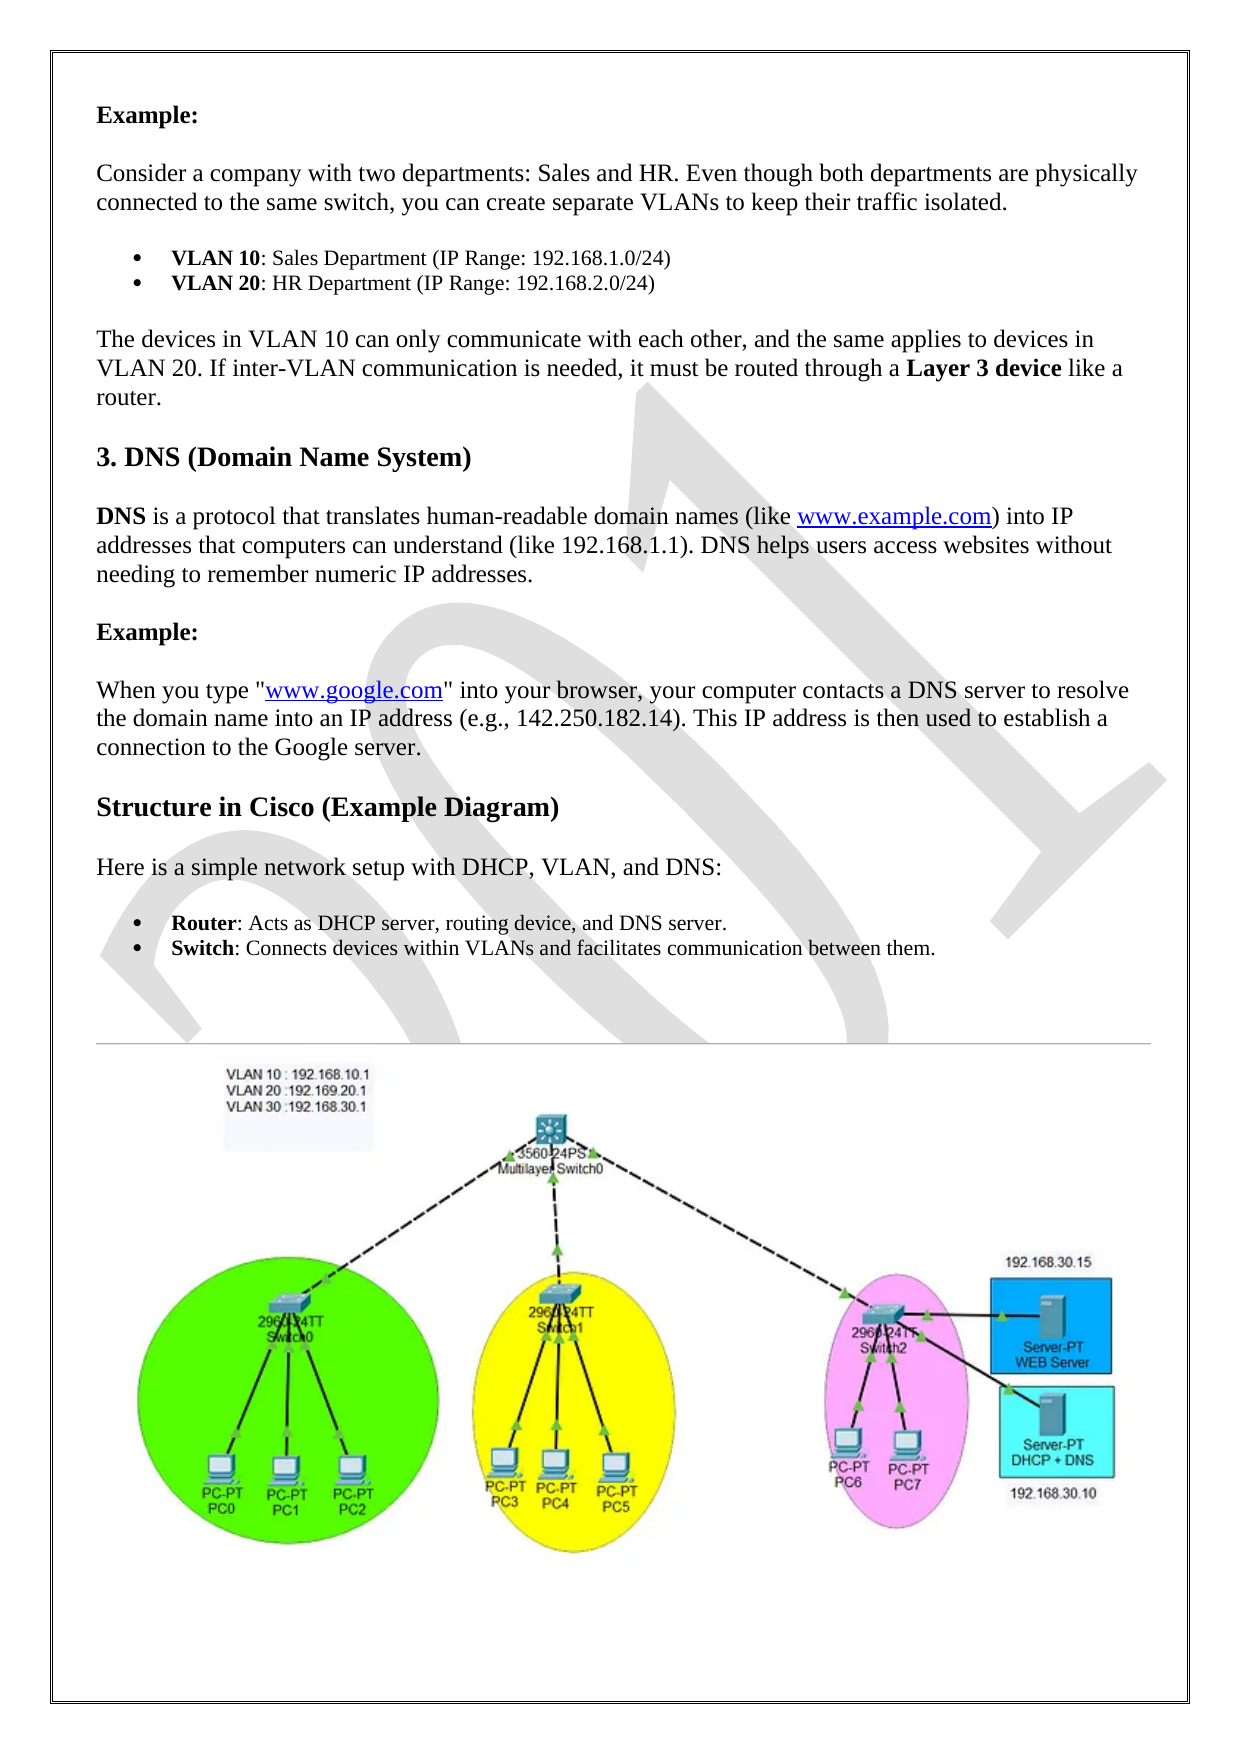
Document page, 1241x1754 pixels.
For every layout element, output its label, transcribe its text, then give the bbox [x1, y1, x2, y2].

picture [96, 1043, 1152, 1574]
list Router: Acts as DHCP server, routing device, and DNS server. [133, 909, 1152, 935]
list VLAN 20: HR Department (IP Range: 192.168.2.0/24) [133, 270, 1152, 295]
list VLAN 10: Sales Department (IP Range: 192.168.1.0/24) [133, 245, 1152, 270]
subtitle 3. DNS (Domain Name System) [96, 440, 1152, 472]
subtitle Structure in Cisco (Example Diagram) [96, 790, 1152, 822]
subtitle Example: [96, 617, 1152, 646]
text When you type "www.google.com" into your browser, your computer contacts a DNS server to resolve the domain name into an IP address (e.g., 142.250.182.14). This IP address is then used to establish a connection to the Google server. [96, 675, 1152, 761]
text The devices in VLAN 10 can only communicate with each other, and the same applies to devices in VLAN 20. If inter-VLAN communication is needed, it must be routed through a Layer 3 device like a router. [96, 324, 1152, 411]
list Switch: Connects devices within VLANs and facilitates communication between them. [133, 935, 1152, 960]
text DNS is a protocol that translates human-readable domain names (like www.example.com) into IP addresses that computers can understand (like 192.168.1.1). DNS helps users access websites without needing to remember numeric IP addresses. [96, 501, 1152, 588]
subtitle Example: [96, 100, 1152, 129]
text Here is a simple network setup with DHCP, VLAN, and DNS: [96, 852, 1152, 880]
text Consider a company with two departments: Sales and HR. Even though both departments are physically connected to the same switch, you can create separate VLANs to keep their traffic isolated. [96, 158, 1152, 216]
